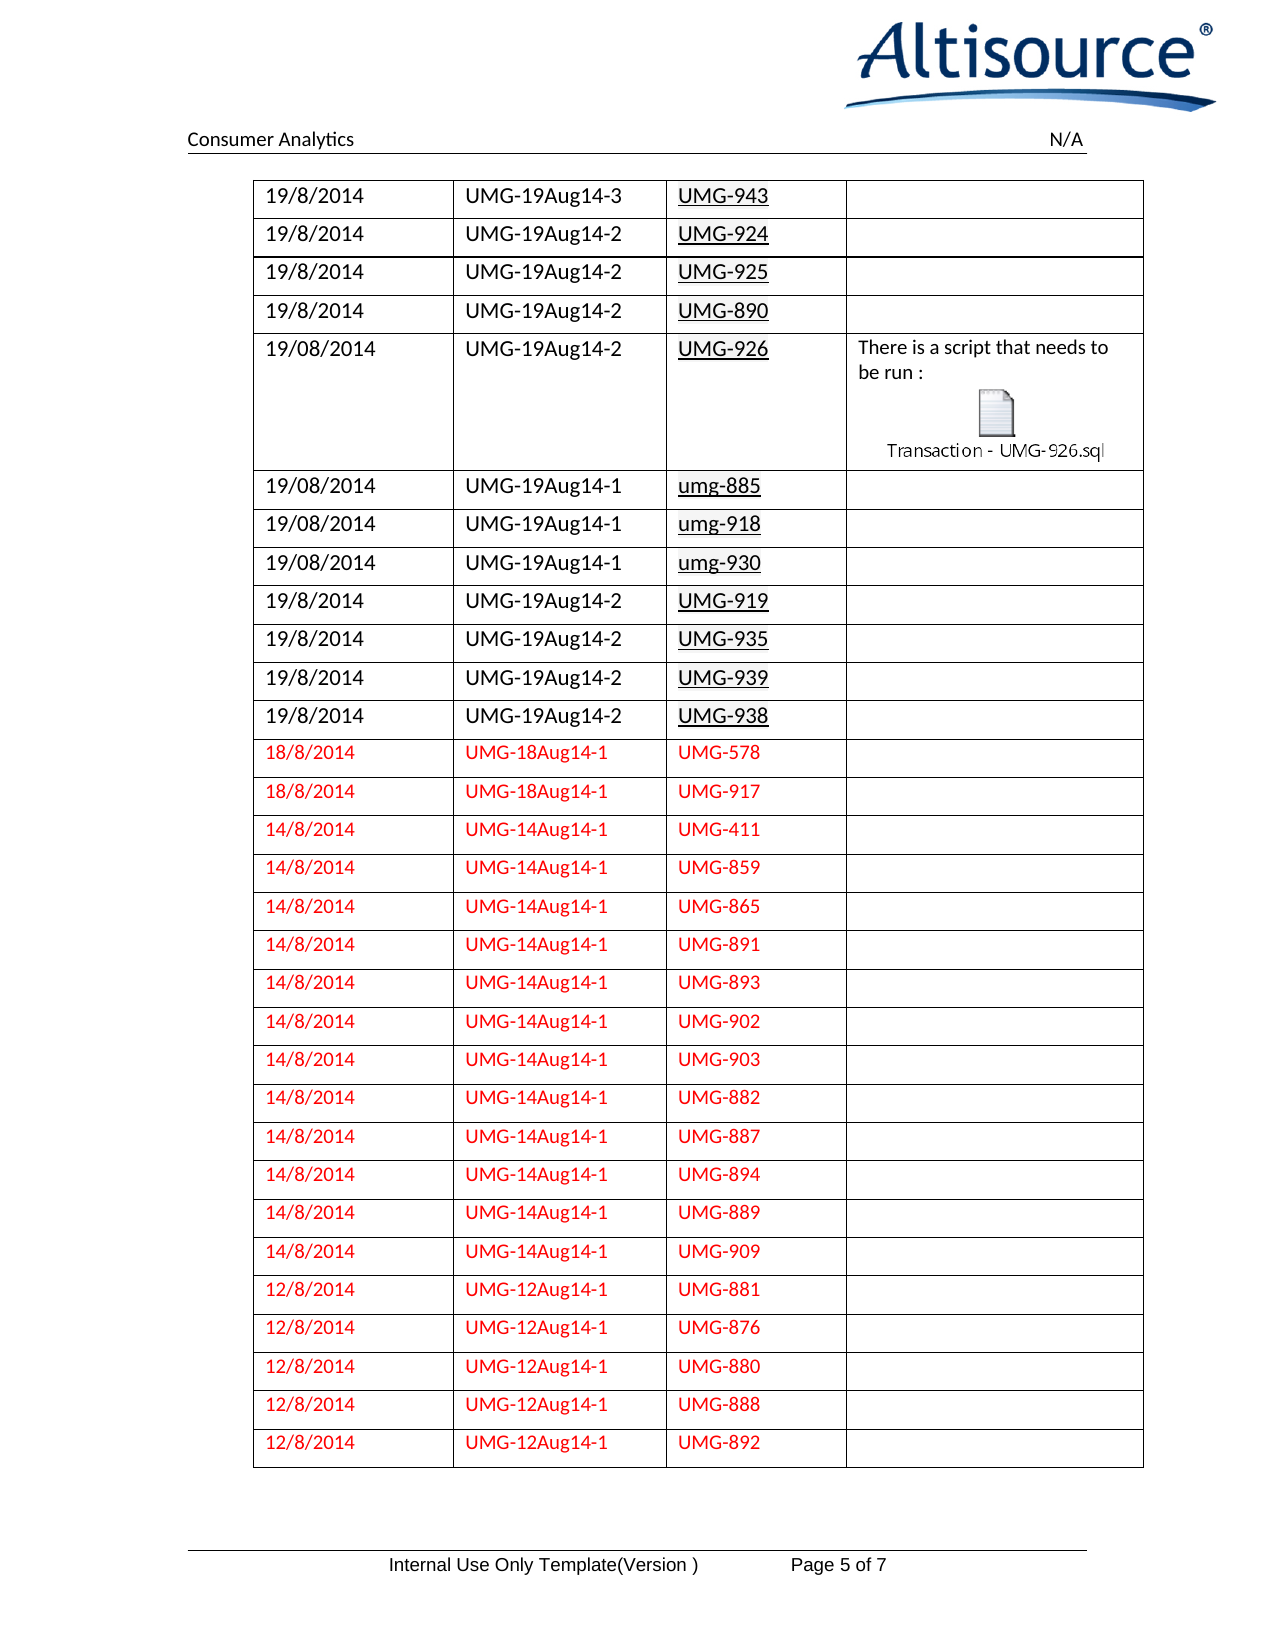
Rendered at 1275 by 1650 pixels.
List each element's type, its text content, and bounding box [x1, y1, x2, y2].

table_cell UMG-19Aug14-2 [454, 219, 666, 256]
table_cell [847, 1046, 1143, 1083]
table_cell UMG-888 [667, 1391, 846, 1428]
table_cell There is a script that needs to be run : [847, 334, 1143, 470]
table_cell 19/8/2014 [254, 701, 453, 738]
table_cell UMG-19Aug14-1 [454, 471, 666, 508]
table_cell [847, 970, 1143, 1007]
table_cell UMG-14Aug14-1 [454, 1085, 666, 1122]
table_cell 19/08/2014 [254, 548, 453, 585]
table_cell UMG-926 [667, 334, 846, 470]
table_cell UMG-14Aug14-1 [454, 1046, 666, 1083]
table_cell umg-930 [667, 548, 846, 585]
table_cell 14/8/2014 [254, 816, 453, 853]
table_cell 19/8/2014 [254, 663, 453, 700]
table_cell UMG-887 [667, 1123, 846, 1160]
table_cell 12/8/2014 [254, 1430, 453, 1467]
table_cell [847, 855, 1143, 892]
table_cell [847, 510, 1143, 547]
table_cell UMG-12Aug14-1 [454, 1276, 666, 1313]
table_cell UMG-18Aug14-1 [454, 778, 666, 815]
table_cell [847, 893, 1143, 930]
table_cell UMG-859 [667, 855, 846, 892]
table_cell UMG-924 [667, 219, 846, 256]
table_cell 19/8/2014 [254, 296, 453, 333]
table_cell UMG-917 [667, 778, 846, 815]
table_cell UMG-14Aug14-1 [454, 1161, 666, 1198]
table_cell 14/8/2014 [254, 1238, 453, 1275]
table_cell [847, 1123, 1143, 1160]
table_cell UMG-19Aug14-2 [454, 586, 666, 623]
table_cell UMG-935 [667, 625, 846, 662]
table_cell UMG-894 [667, 1161, 846, 1198]
table_cell [847, 1008, 1143, 1045]
table_cell [847, 1200, 1143, 1237]
table_cell [847, 816, 1143, 853]
table_cell UMG-12Aug14-1 [454, 1315, 666, 1352]
table_cell UMG-14Aug14-1 [454, 931, 666, 968]
table_cell UMG-902 [667, 1008, 846, 1045]
table_cell 14/8/2014 [254, 1085, 453, 1122]
table_cell UMG-19Aug14-2 [454, 258, 666, 295]
table_cell UMG-19Aug14-2 [454, 296, 666, 333]
table_cell [847, 931, 1143, 968]
table_cell [847, 1085, 1143, 1122]
table_cell UMG-14Aug14-1 [454, 1008, 666, 1045]
table_cell [847, 1430, 1143, 1467]
table_cell [847, 1276, 1143, 1313]
table_cell UMG-890 [667, 296, 846, 333]
table_cell [847, 181, 1143, 218]
table_cell 19/8/2014 [254, 219, 453, 256]
table_cell UMG-12Aug14-1 [454, 1430, 666, 1467]
table_cell 14/8/2014 [254, 855, 453, 892]
table_cell UMG-881 [667, 1276, 846, 1313]
table_cell UMG-943 [667, 181, 846, 218]
table_cell [847, 701, 1143, 738]
picture [843, 13, 1217, 117]
table_cell 18/8/2014 [254, 740, 453, 777]
table_cell UMG-19Aug14-3 [454, 181, 666, 218]
table_cell 14/8/2014 [254, 1046, 453, 1083]
table_cell UMG-19Aug14-1 [454, 510, 666, 547]
table_cell UMG-865 [667, 893, 846, 930]
table_cell UMG-893 [667, 970, 846, 1007]
table_cell 19/08/2014 [254, 334, 453, 470]
table_cell [847, 663, 1143, 700]
table_cell [847, 296, 1143, 333]
table_cell UMG-876 [667, 1315, 846, 1352]
table_cell [847, 586, 1143, 623]
table_cell UMG-19Aug14-2 [454, 663, 666, 700]
table_cell UMG-891 [667, 931, 846, 968]
table_cell UMG-909 [667, 1238, 846, 1275]
table_cell UMG-19Aug14-1 [454, 548, 666, 585]
table_cell [847, 1238, 1143, 1275]
table_cell UMG-578 [667, 740, 846, 777]
table_cell UMG-903 [667, 1046, 846, 1083]
table_cell 14/8/2014 [254, 1008, 453, 1045]
table_cell 19/8/2014 [254, 181, 453, 218]
table_cell UMG-18Aug14-1 [454, 740, 666, 777]
table_cell 19/8/2014 [254, 625, 453, 662]
table_cell [847, 1315, 1143, 1352]
table_cell [847, 1161, 1143, 1198]
table_cell [847, 471, 1143, 508]
table_cell 14/8/2014 [254, 1123, 453, 1160]
table_cell 12/8/2014 [254, 1353, 453, 1390]
table_cell 14/8/2014 [254, 1200, 453, 1237]
table_cell UMG-14Aug14-1 [454, 1123, 666, 1160]
table_cell [847, 219, 1143, 256]
table_cell 14/8/2014 [254, 970, 453, 1007]
table_cell 14/8/2014 [254, 931, 453, 968]
table_cell 12/8/2014 [254, 1391, 453, 1428]
table_cell umg-918 [667, 510, 846, 547]
table_cell UMG-19Aug14-2 [454, 625, 666, 662]
table_cell UMG-14Aug14-1 [454, 1238, 666, 1275]
table_cell [847, 740, 1143, 777]
table_cell UMG-19Aug14-2 [454, 334, 666, 470]
table_cell UMG-882 [667, 1085, 846, 1122]
table_cell 19/8/2014 [254, 258, 453, 295]
table_cell UMG-14Aug14-1 [454, 816, 666, 853]
table_cell [847, 258, 1143, 295]
table_cell 12/8/2014 [254, 1276, 453, 1313]
table_cell 12/8/2014 [254, 1315, 453, 1352]
table_cell [847, 625, 1143, 662]
table_cell 14/8/2014 [254, 1161, 453, 1198]
table_cell umg-885 [667, 471, 846, 508]
table_cell 19/8/2014 [254, 586, 453, 623]
table_cell 19/08/2014 [254, 510, 453, 547]
table_cell UMG-14Aug14-1 [454, 855, 666, 892]
table_cell UMG-14Aug14-1 [454, 970, 666, 1007]
table_cell UMG-12Aug14-1 [454, 1391, 666, 1428]
table_cell UMG-411 [667, 816, 846, 853]
table_cell UMG-938 [667, 701, 846, 738]
table_cell UMG-889 [667, 1200, 846, 1237]
table_cell [847, 1391, 1143, 1428]
table_cell UMG-19Aug14-2 [454, 701, 666, 738]
table_cell [847, 548, 1143, 585]
table_cell UMG-892 [667, 1430, 846, 1467]
table_cell UMG-939 [667, 663, 846, 700]
table_cell 14/8/2014 [254, 893, 453, 930]
table_cell [847, 1353, 1143, 1390]
table_cell UMG-14Aug14-1 [454, 893, 666, 930]
table_cell 18/8/2014 [254, 778, 453, 815]
table_cell UMG-14Aug14-1 [454, 1200, 666, 1237]
table_cell UMG-919 [667, 586, 846, 623]
table_cell UMG-12Aug14-1 [454, 1353, 666, 1390]
table_cell UMG-880 [667, 1353, 846, 1390]
table_cell [847, 778, 1143, 815]
table_cell 19/08/2014 [254, 471, 453, 508]
table_cell UMG-925 [667, 258, 846, 295]
